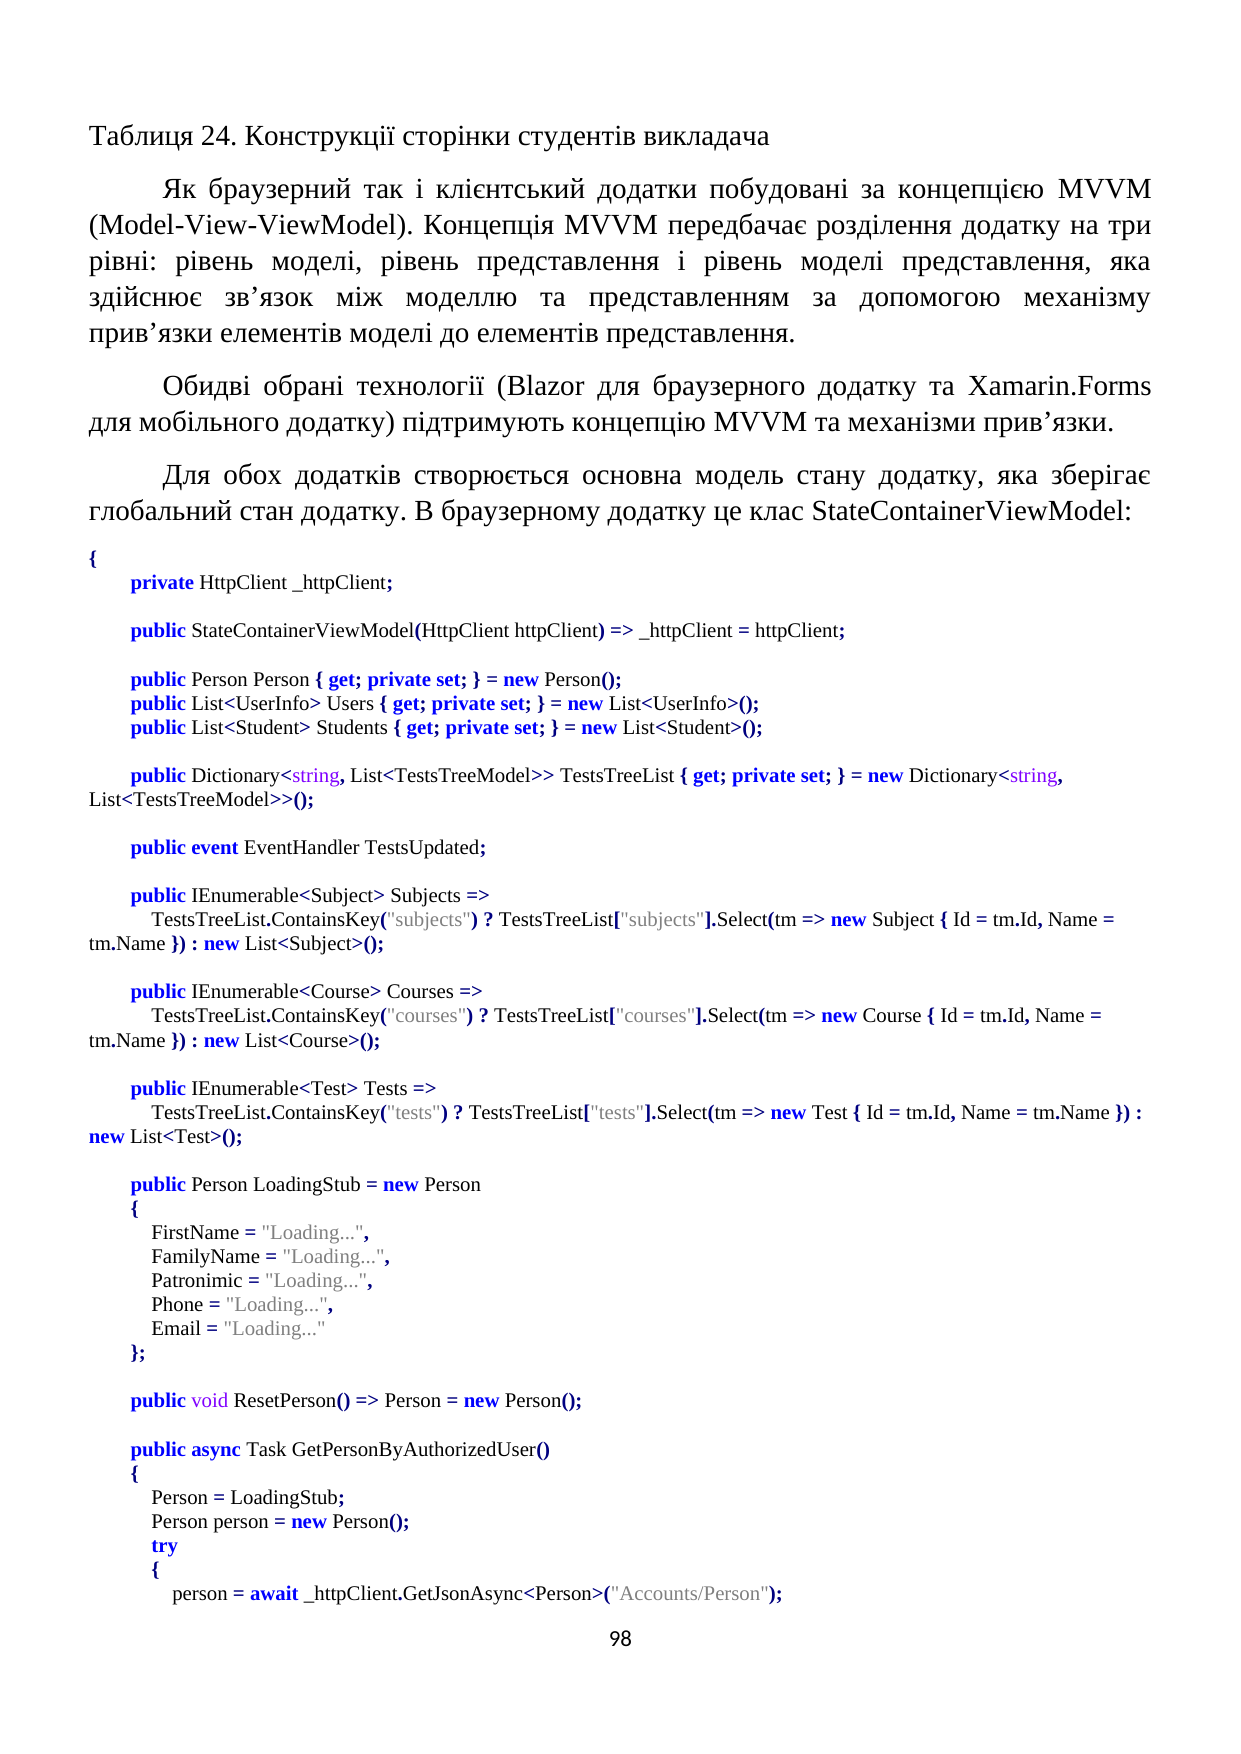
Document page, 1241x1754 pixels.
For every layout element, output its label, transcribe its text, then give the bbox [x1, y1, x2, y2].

text Обидві обрані технології (Blazor для браузерного додатку та Xamarin.Forms для мобільного додатку) підтримують концепцію MVVM та механізми прив’язки. [89, 368, 1152, 438]
text private HttpClient _httpClient; [89, 570, 1152, 594]
text FamilyName = "Loading...", [89, 1244, 1152, 1268]
text Для обох додатків створюється основна модель стану додатку, яка зберігає глобальний стан додатку. В браузерному додатку це клас StateContainerViewModel: [89, 457, 1152, 527]
text Таблиця 24. Конструкції сторінки студентів викладача [89, 118, 1152, 152]
text public StateContainerViewModel(HttpClient httpClient) => _httpClient = httpClient; [89, 618, 1152, 642]
text Person person = new Person(); [89, 1509, 1152, 1533]
text { [89, 546, 1152, 570]
text TestsTreeList.ContainsKey("subjects") ? TestsTreeList["subjects"].Select(tm => new Subject { Id = tm.Id, Name = tm.Name }) : new List<Subject>(); [89, 907, 1152, 955]
text public IEnumerable<Subject> Subjects => [89, 883, 1152, 907]
text public event EventHandler TestsUpdated; [89, 835, 1152, 859]
text { [89, 1196, 1152, 1220]
text person = await _httpClient.GetJsonAsync<Person>("Accounts/Person"); [89, 1581, 1152, 1605]
text public IEnumerable<Test> Tests => [89, 1076, 1152, 1100]
text public Person LoadingStub = new Person [89, 1172, 1152, 1196]
text public List<Student> Students { get; private set; } = new List<Student>(); [89, 715, 1152, 739]
text public async Task GetPersonByAuthorizedUser() [89, 1437, 1152, 1461]
text Як браузерний так і клієнтський додатки побудовані за концепцією MVVM (Model-View-ViewModel). Концепція MVVM передбачає розділення додатку на три рівні: рівень моделі, рівень представлення і рівень моделі представлення, яка здійснює зв’язок між моделлю та представленням за допомогою механізму прив’язки елементів моделі до елементів представлення. [89, 171, 1152, 349]
text TestsTreeList.ContainsKey("tests") ? TestsTreeList["tests"].Select(tm => new Test { Id = tm.Id, Name = tm.Name }) : new List<Test>(); [89, 1100, 1152, 1148]
text public Dictionary<string, List<TestsTreeModel>> TestsTreeList { get; private set; } = new Dictionary<string, List<TestsTreeModel>>(); [89, 763, 1152, 811]
text Patronimic = "Loading...", [89, 1268, 1152, 1292]
text Phone = "Loading...", [89, 1292, 1152, 1316]
text { [89, 1461, 1152, 1485]
text public IEnumerable<Course> Courses => [89, 979, 1152, 1003]
text Person = LoadingStub; [89, 1485, 1152, 1509]
text { [89, 1557, 1152, 1581]
text try [89, 1533, 1152, 1557]
text public List<UserInfo> Users { get; private set; } = new List<UserInfo>(); [89, 691, 1152, 715]
text }; [89, 1340, 1152, 1364]
text FirstName = "Loading...", [89, 1220, 1152, 1244]
text Email = "Loading..." [89, 1316, 1152, 1340]
text public void ResetPerson() => Person = new Person(); [89, 1388, 1152, 1412]
text public Person Person { get; private set; } = new Person(); [89, 667, 1152, 691]
text TestsTreeList.ContainsKey("courses") ? TestsTreeList["courses"].Select(tm => new Course { Id = tm.Id, Name = tm.Name }) : new List<Course>(); [89, 1003, 1152, 1052]
